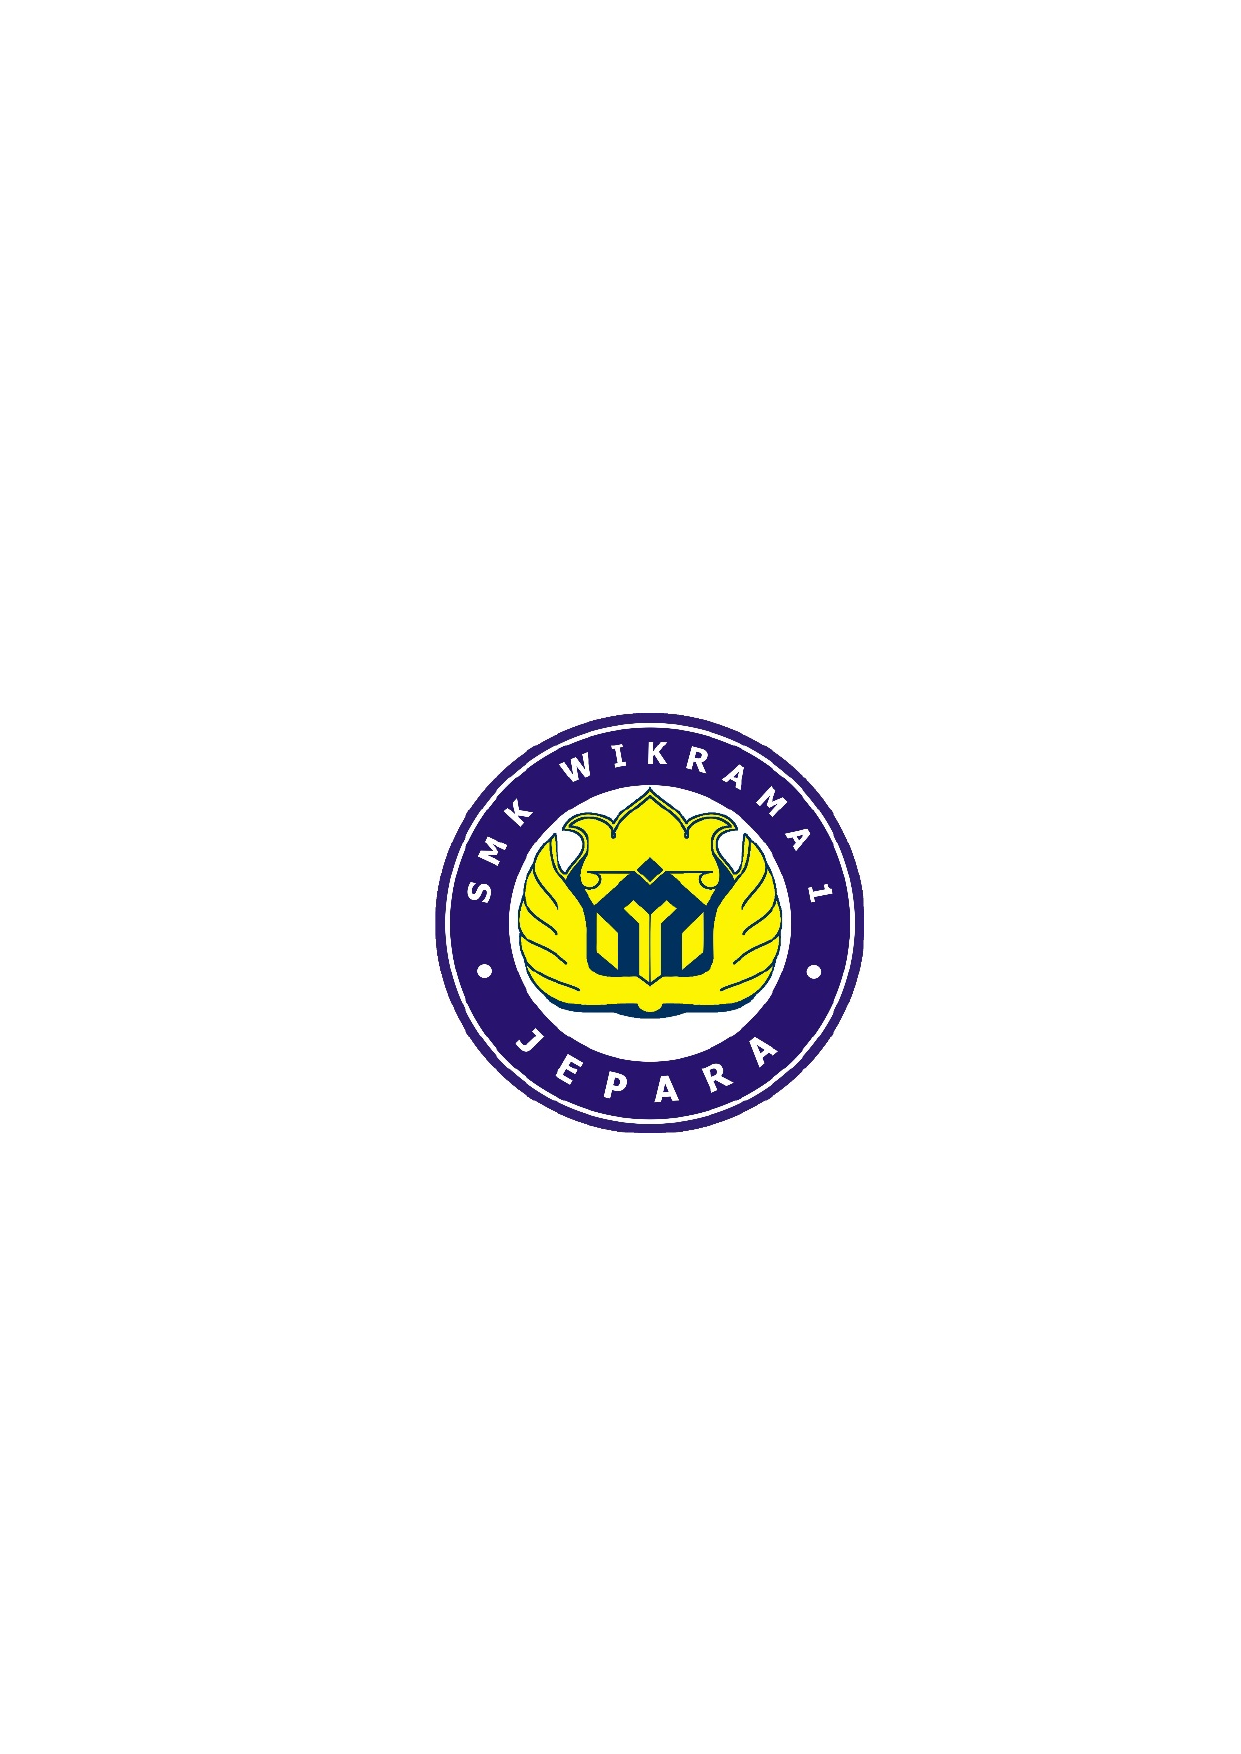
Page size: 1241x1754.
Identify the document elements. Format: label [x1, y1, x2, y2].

picture [435, 713, 864, 1133]
